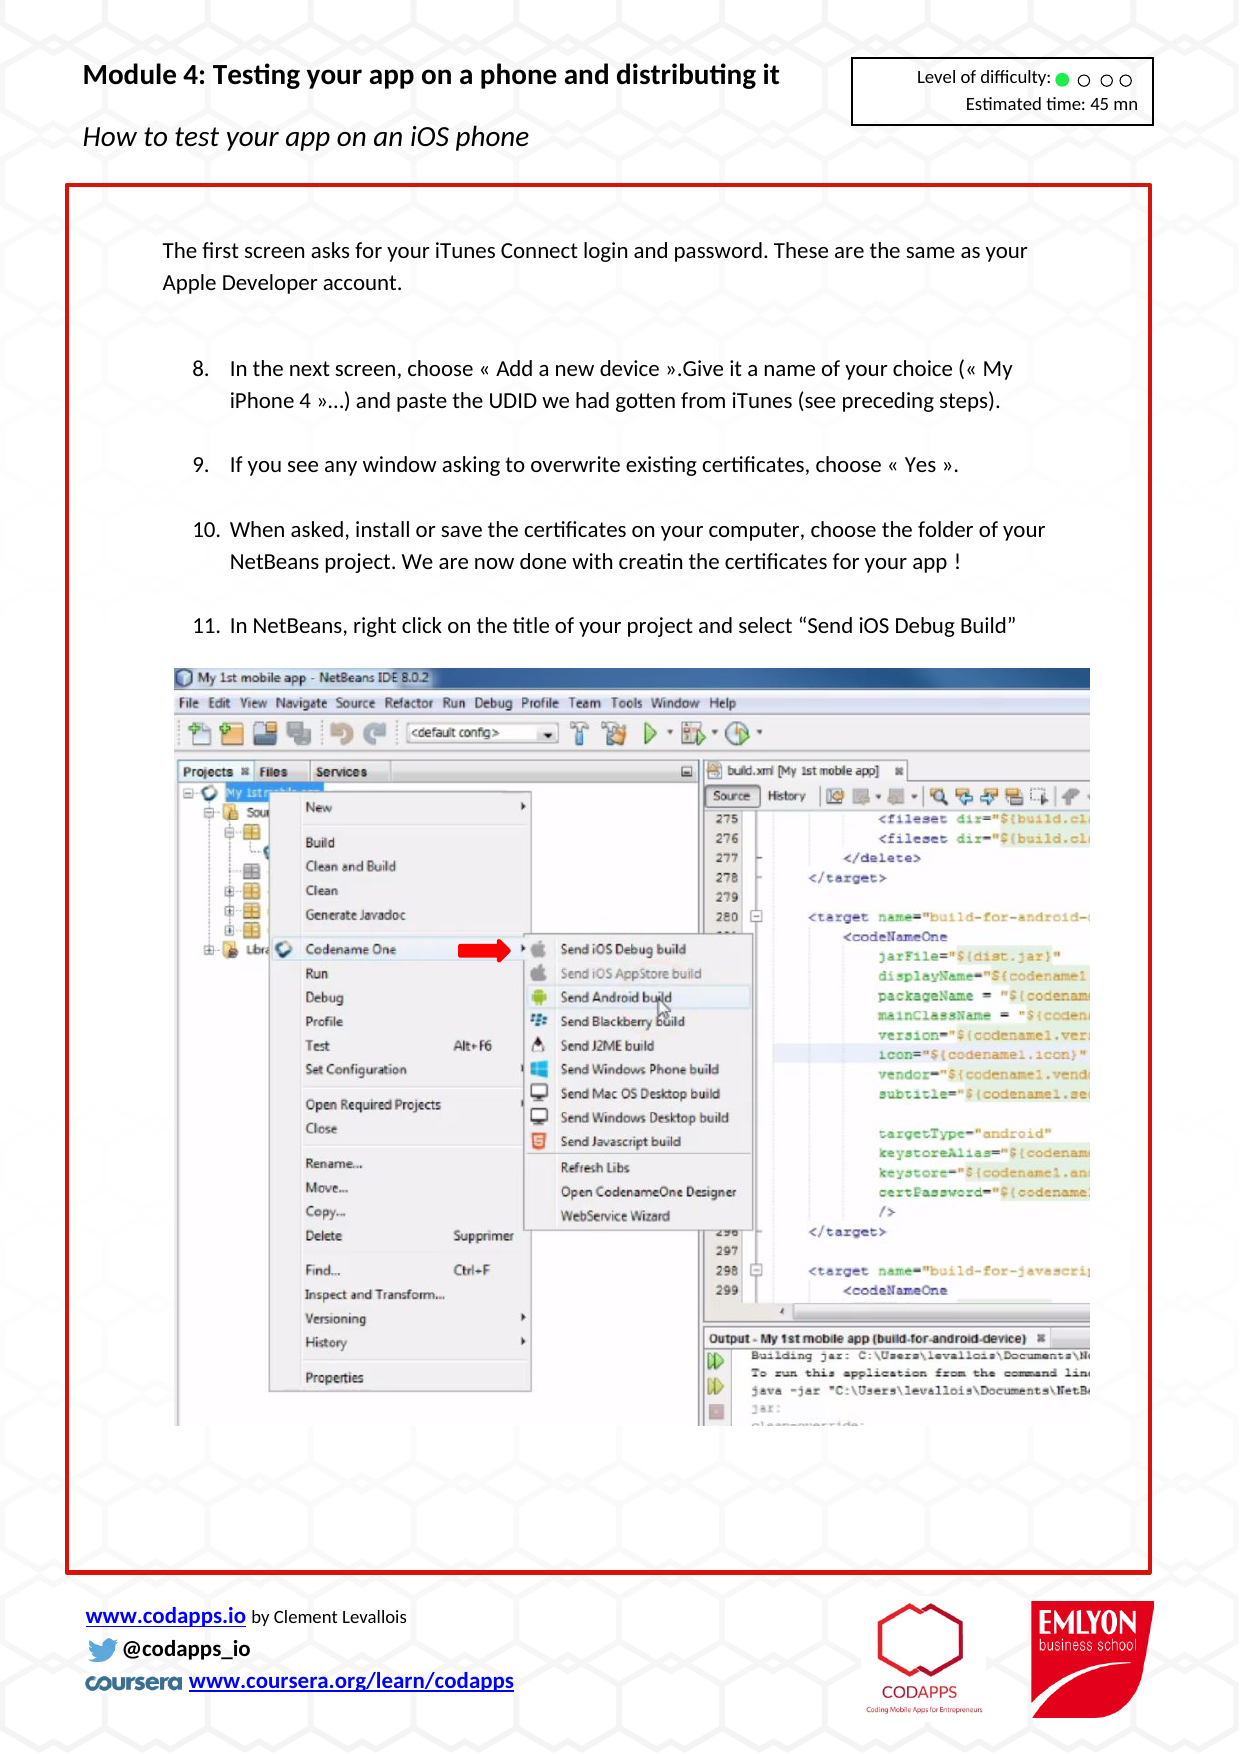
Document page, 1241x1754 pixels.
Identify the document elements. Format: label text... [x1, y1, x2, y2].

list In the next screen, choose « Add a new device ».Give it a name of your choice (« My iPhone 4 »…) and paste the UDID we had gotten from iTunes (see preceding steps). [192, 354, 1078, 414]
text The first screen asks for your iTunes Connect login and password. These are the same as your Apple Developer account. [162, 236, 1078, 297]
list In NetBeans, right click on the title of your project and select “Send iOS Debug Build” [192, 611, 1078, 639]
list If you see any window asking to overwrite existing certificates, choose « Yes ». [192, 450, 1078, 478]
list When asked, install or save the certificates on your computer, choose the folder of your NetBeans project. We are now done with creatin the certificates for your app ! [192, 515, 1078, 575]
picture [0, 0, 1239, 1753]
